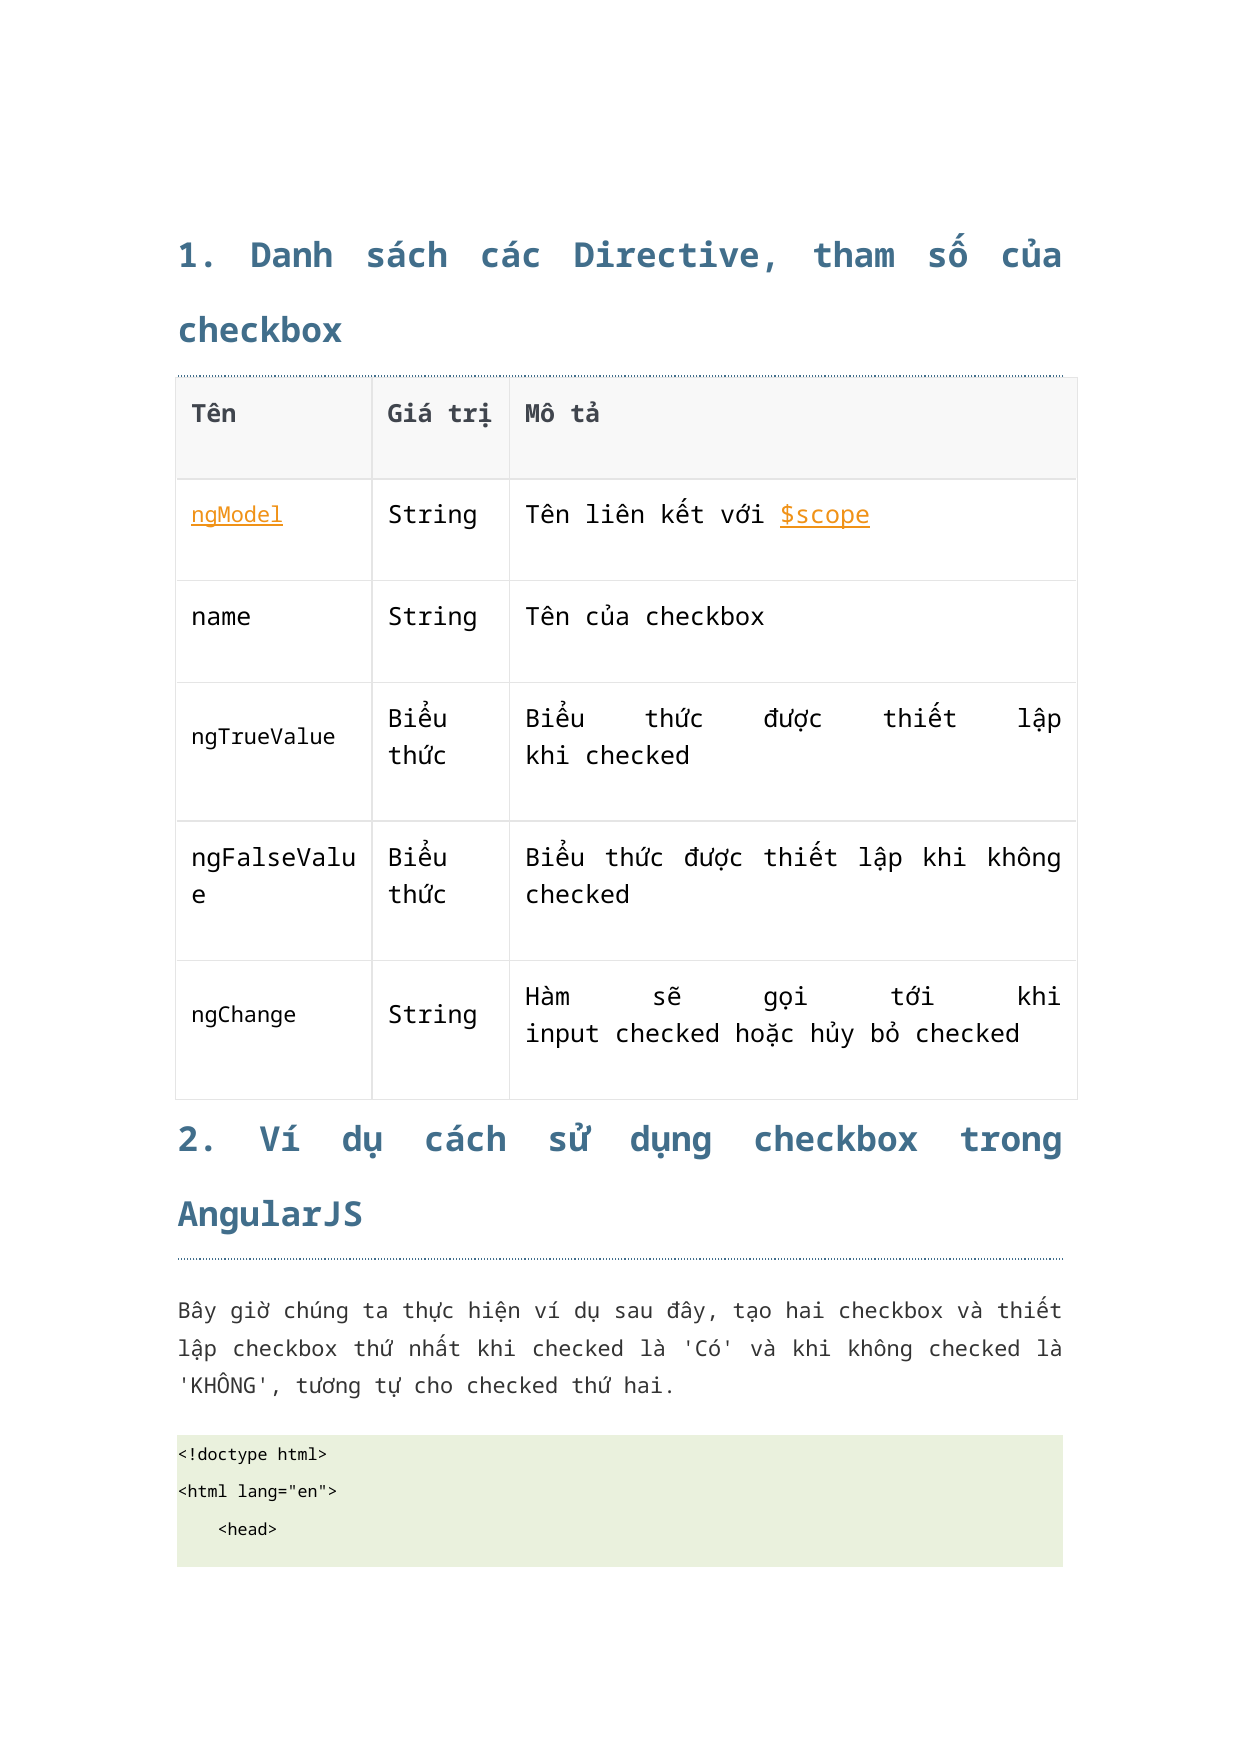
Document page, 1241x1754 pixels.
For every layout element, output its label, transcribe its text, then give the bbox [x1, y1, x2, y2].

table_cell Biểu thức được thiết lập khi không checked [510, 820, 1077, 959]
table_cell Hàm sẽ gọi tới khi input checked hoặc hủy bỏ checked [510, 960, 1077, 1098]
text Bây giờ chúng ta thực hiện ví dụ sau đây, tạo hai checkbox và thiết lập checkbox thứ nhất khi checked là 'Có' và khi không checked là 'KHÔNG', tương tự cho checked thứ hai. [177, 1291, 1063, 1404]
table_cell Tên của checkbox [510, 580, 1077, 681]
table_cell String [373, 961, 509, 1098]
table_cell ngChange [176, 961, 371, 1098]
table_cell name [176, 581, 371, 681]
text 2. Ví dụ cách sử dụng checkbox trong AngularJS [177, 1100, 1063, 1260]
table_header Mô tả [510, 378, 1077, 478]
table_cell ngFalseValue [176, 821, 371, 959]
table_cell String [373, 581, 509, 681]
table_cell Biểu thức [373, 683, 509, 820]
table_cell Biểu thức [373, 822, 509, 959]
table_cell String [373, 480, 509, 580]
table_cell ngModel [176, 479, 371, 580]
table_cell Tên liên kết với $scope [510, 478, 1077, 580]
table_header Giá trị [373, 378, 509, 478]
text 1. Danh sách các Directive, tham số của checkbox [177, 217, 1063, 377]
table_header Tên [176, 378, 371, 478]
table_cell ngTrueValue [176, 683, 371, 820]
table_cell Biểu thức được thiết lập khi checked [510, 681, 1077, 820]
